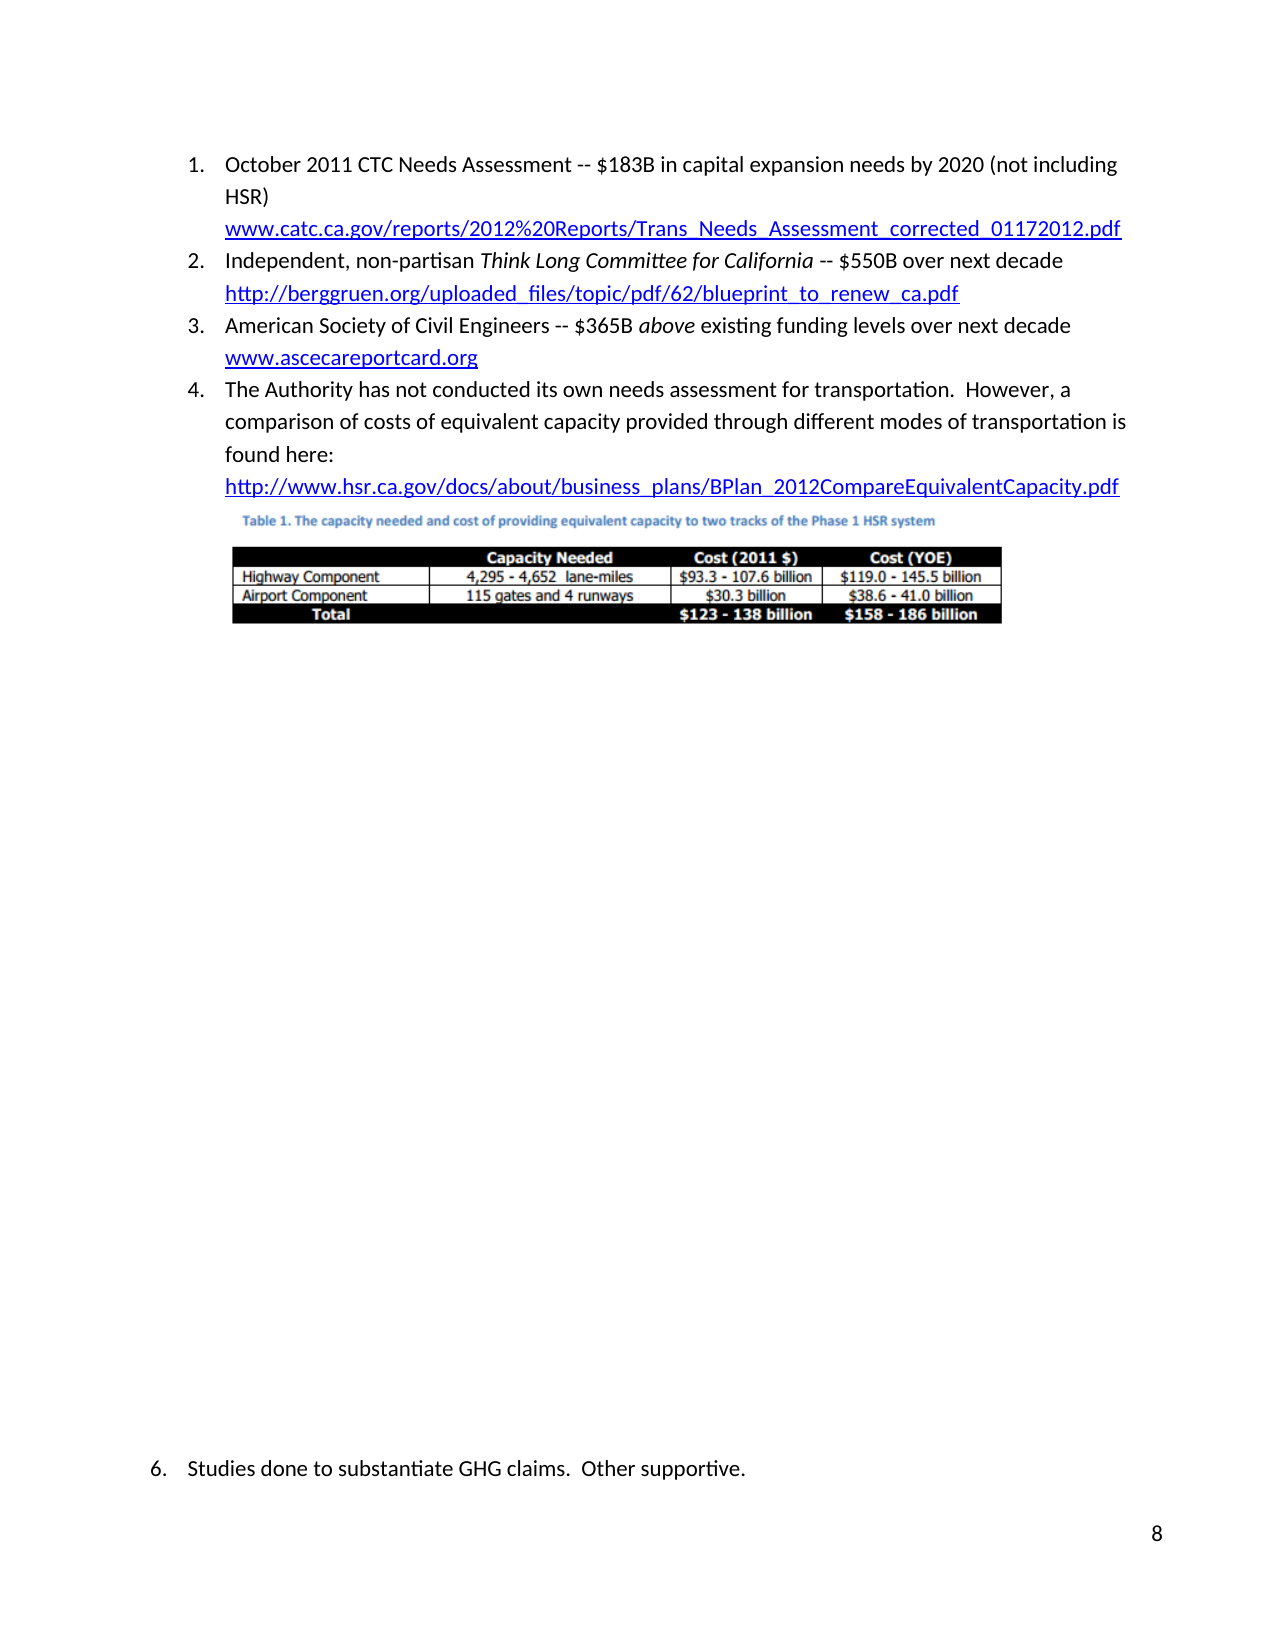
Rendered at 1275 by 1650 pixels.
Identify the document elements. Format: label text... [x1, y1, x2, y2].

list http://berggruen.org/uploaded_files/topic/pdf/62/blueprint_to_renew_ca.pdf [225, 279, 1162, 307]
picture [225, 504, 1012, 645]
list Studies done to substantiate GHG claims. Other supportive. [150, 1454, 1162, 1482]
list The Authority has not conducted its own needs assessment for transportation. However, a comparison of costs of equivalent capacity provided through different modes of transportation is found here: http://www.hsr.ca.gov/docs/about/business_plans/BPlan_2012CompareEquivalentCapacity.pdf [187, 375, 1162, 500]
list www.ascecareportcard.org [225, 343, 1162, 371]
list Independent, non-partisan Think Long Committee for California -- $550B over next decade [187, 247, 1162, 274]
list October 2011 CTC Needs Assessment -- $183B in capital expansion needs by 2020 (not including HSR) www.catc.ca.gov/reports/2012%20Reports/Trans_Needs_Assessment_corrected_01172012.pdf [187, 150, 1162, 242]
list American Society of Civil Engineers -- $365B above existing funding levels over next decade [187, 311, 1162, 339]
